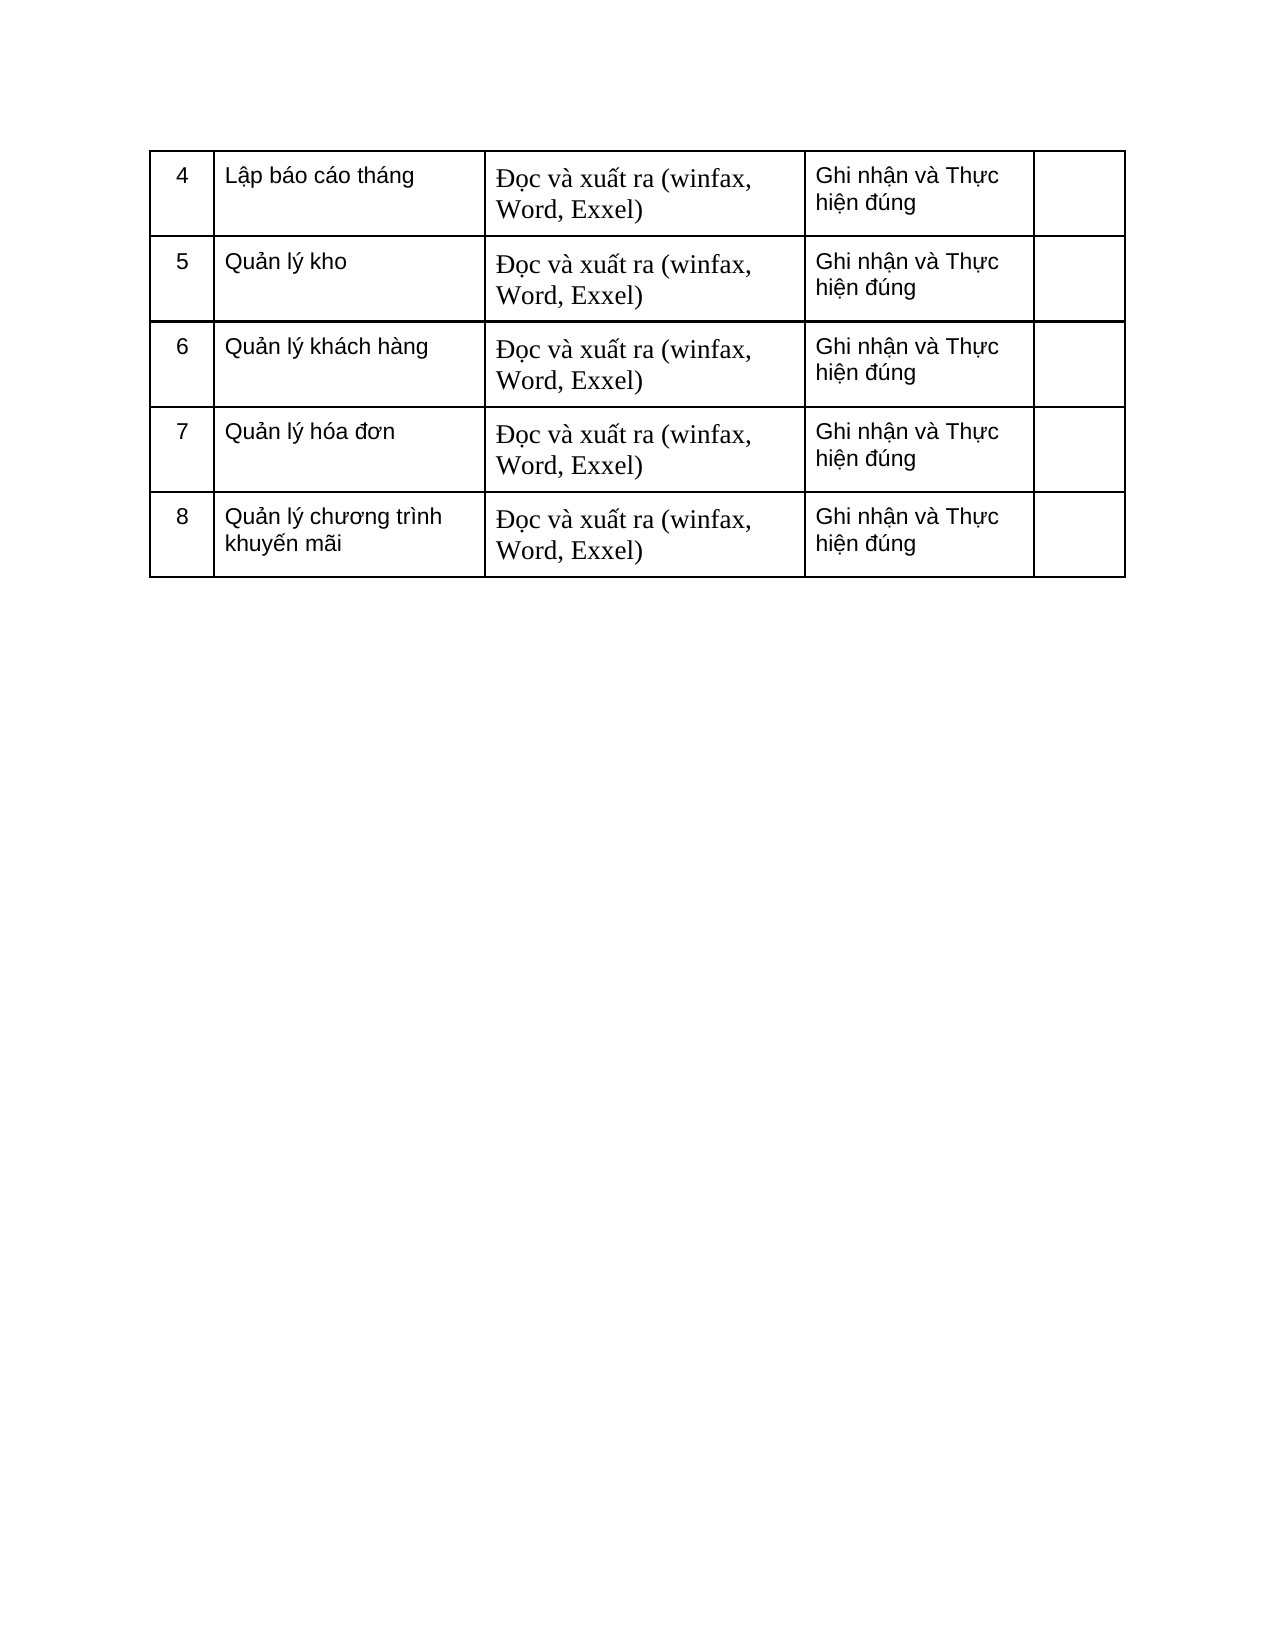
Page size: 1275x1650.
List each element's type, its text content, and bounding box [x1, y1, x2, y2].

table_cell Ghi nhận và Thực hiện đúng [806, 237, 1033, 320]
table_cell 6 [151, 323, 213, 406]
table_cell [1035, 493, 1124, 576]
table_cell 5 [151, 237, 213, 320]
table_cell Đọc và xuất ra (winfax, Word, Exxel) [486, 237, 804, 320]
table_cell Đọc và xuất ra (winfax, Word, Exxel) [486, 408, 804, 491]
table_cell Ghi nhận và Thực hiện đúng [806, 493, 1033, 576]
table_cell Ghi nhận và Thực hiện đúng [806, 323, 1033, 406]
table_cell Quản lý hóa đơn [215, 408, 484, 491]
table_cell Quản lý chương trình khuyến mãi [215, 493, 484, 576]
table_cell Đọc và xuất ra (winfax, Word, Exxel) [486, 152, 804, 235]
table_cell [1035, 237, 1124, 320]
table_cell [1035, 408, 1124, 491]
table_cell Quản lý khách hàng [215, 323, 484, 406]
table_cell Đọc và xuất ra (winfax, Word, Exxel) [486, 323, 804, 406]
table_cell 7 [151, 408, 213, 491]
table_cell Ghi nhận và Thực hiện đúng [806, 152, 1033, 235]
table_cell [1035, 323, 1124, 406]
table_cell Lập báo cáo tháng [215, 152, 484, 235]
table_cell Ghi nhận và Thực hiện đúng [806, 408, 1033, 491]
table_cell 8 [151, 493, 213, 576]
table_cell Quản lý kho [215, 237, 484, 320]
table_cell Đọc và xuất ra (winfax, Word, Exxel) [486, 493, 804, 576]
table_cell 4 [151, 152, 213, 235]
table_cell [1035, 152, 1124, 235]
